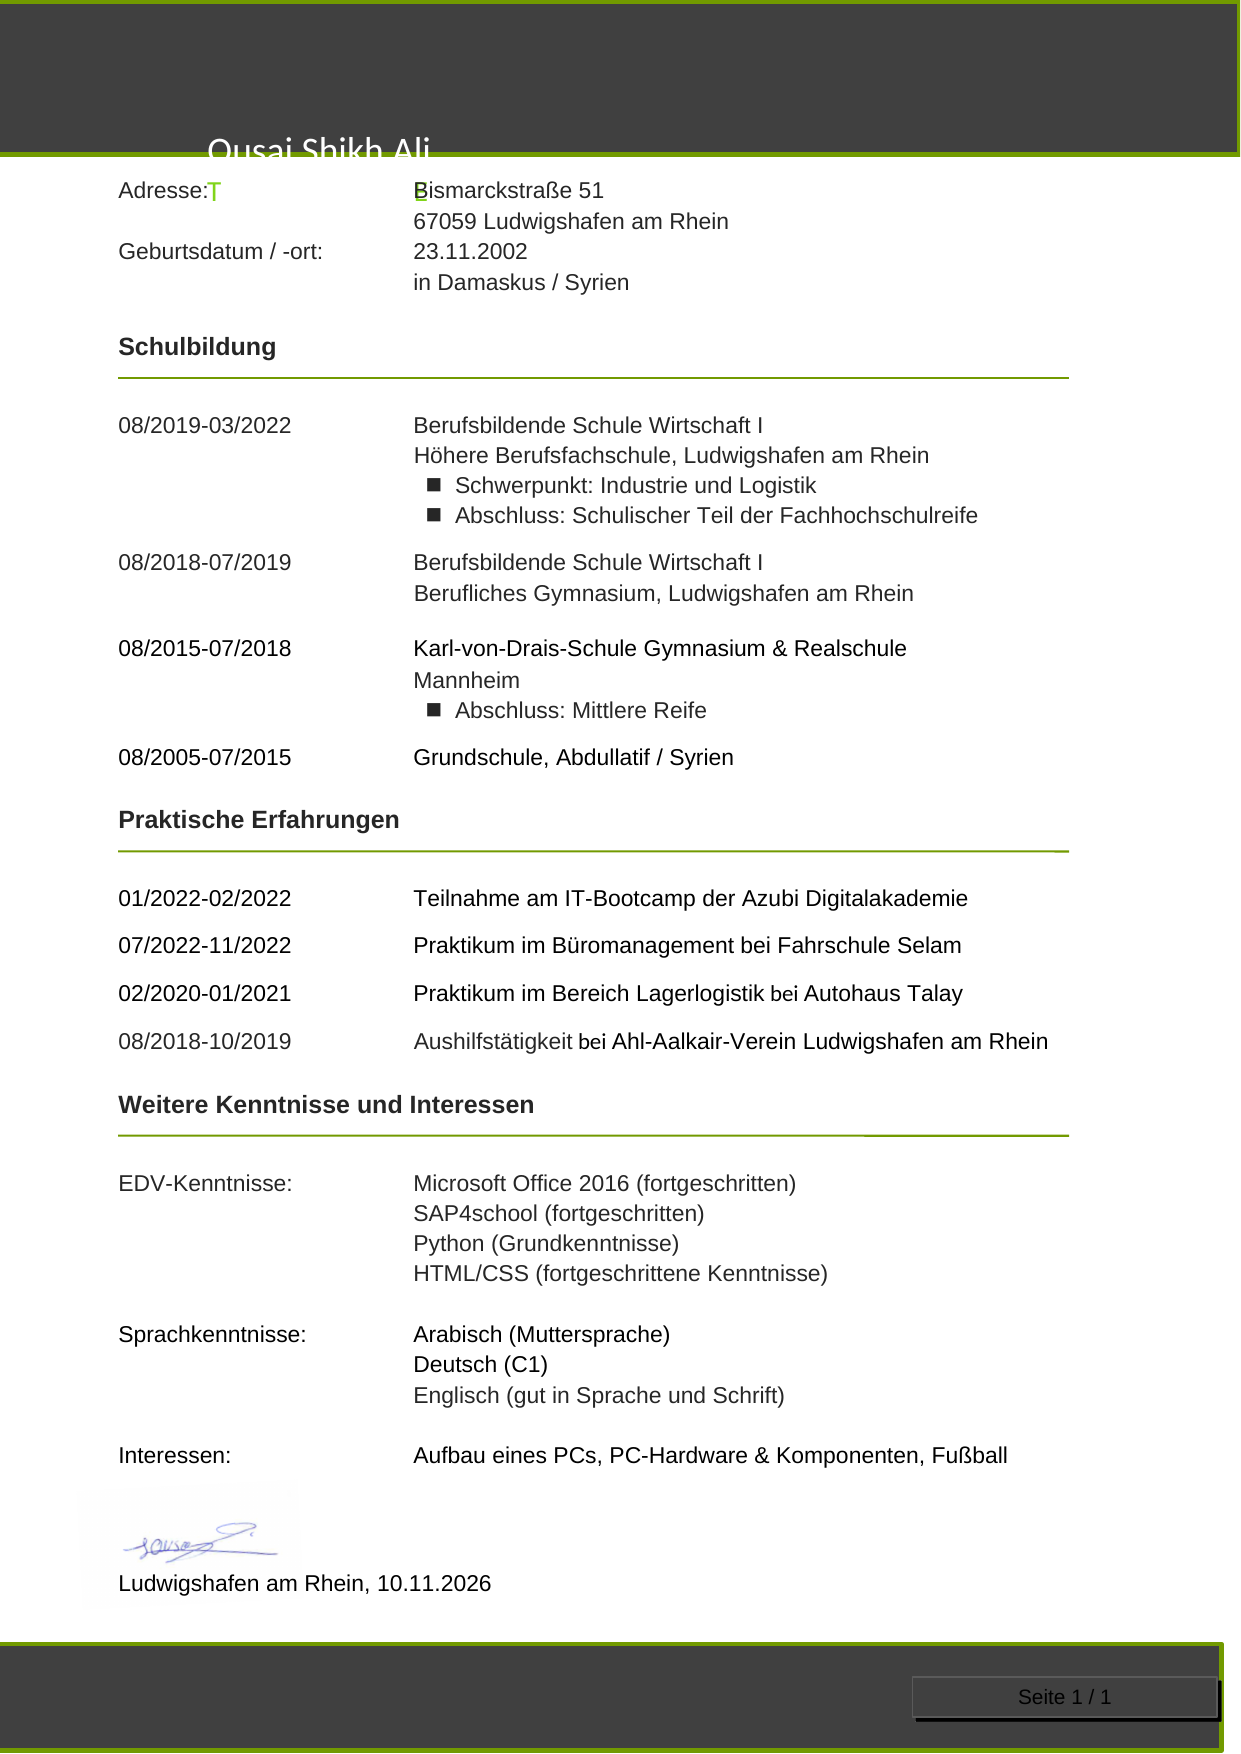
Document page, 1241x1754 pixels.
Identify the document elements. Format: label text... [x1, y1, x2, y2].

text Berufliches Gymnasium, Ludwigshafen am Rhein [339, 580, 1122, 606]
text Sprachkenntnisse: Arabisch (Muttersprache) [118, 1321, 1122, 1347]
text EDV-Kenntnisse: Microsoft Office 2016 (fortgeschritten) [118, 1170, 1122, 1196]
text 08/2005-07/2015 Grundschule, Abdullatif / Syrien [118, 744, 1122, 771]
text in Damaskus / Syrien [339, 268, 1122, 295]
text 08/2018-07/2019 Berufsbildende Schule Wirtschaft I [118, 549, 1122, 576]
list Schwerpunkt: Industrie und Logistik [425, 472, 1122, 499]
text 08/2018-10/2019 Aushilfstätigkeit bei Ahl-Aalkair-Verein Ludwigshafen am Rhein [118, 1027, 1122, 1056]
text Englisch (gut in Sprache und Schrift) [339, 1382, 1122, 1408]
text Geburtsdatum / -ort: 23.11.2002 [118, 238, 1122, 264]
text Praktische Erfahrungen [118, 805, 1122, 834]
picture [77, 1480, 303, 1609]
list Abschluss: Schulischer Teil der Fachhochschulreife [425, 502, 1122, 529]
text Interessen: Aufbau eines PCs, PC-Hardware & Komponenten, Fußball [118, 1442, 1122, 1468]
text SAP4school (fortgeschritten) [339, 1200, 1122, 1226]
text Adresse: Bismarckstraße 51 [118, 177, 1122, 203]
text HTML/CSS (fortgeschrittene Kenntnisse) [339, 1260, 1122, 1287]
text 02/2020-01/2021 Praktikum im Bereich Lagerlogistik bei Autohaus Talay [118, 979, 1122, 1007]
text 08/2015-07/2018 Karl-von-Drais-Schule Gymnasium & Realschule [118, 635, 1122, 661]
text Weitere Kenntnisse und Interessen [118, 1090, 1122, 1119]
text Deutsch (C1) [118, 1351, 1122, 1378]
text Höhere Berufsfachschule, Ludwigshafen am Rhein [339, 442, 1122, 468]
text 67059 Ludwigshafen am Rhein [339, 208, 1122, 234]
text 07/2022-11/2022 Praktikum im Büromanagement bei Fahrschule Selam [118, 932, 1122, 958]
text Ludwigshafen am Rhein, 06.03.2023 [118, 1570, 1122, 1596]
text 01/2022-02/2022 Teilnahme am IT-Bootcamp der Azubi Digitalakademie [118, 885, 1122, 911]
text 08/2019-03/2022 Berufsbildende Schule Wirtschaft I [118, 412, 1122, 438]
text Schulbildung [118, 332, 1122, 360]
list Abschluss: Mittlere Reife [425, 697, 1122, 724]
text Mannheim [339, 667, 1122, 693]
text Python (Grundkenntnisse) [339, 1230, 1122, 1257]
